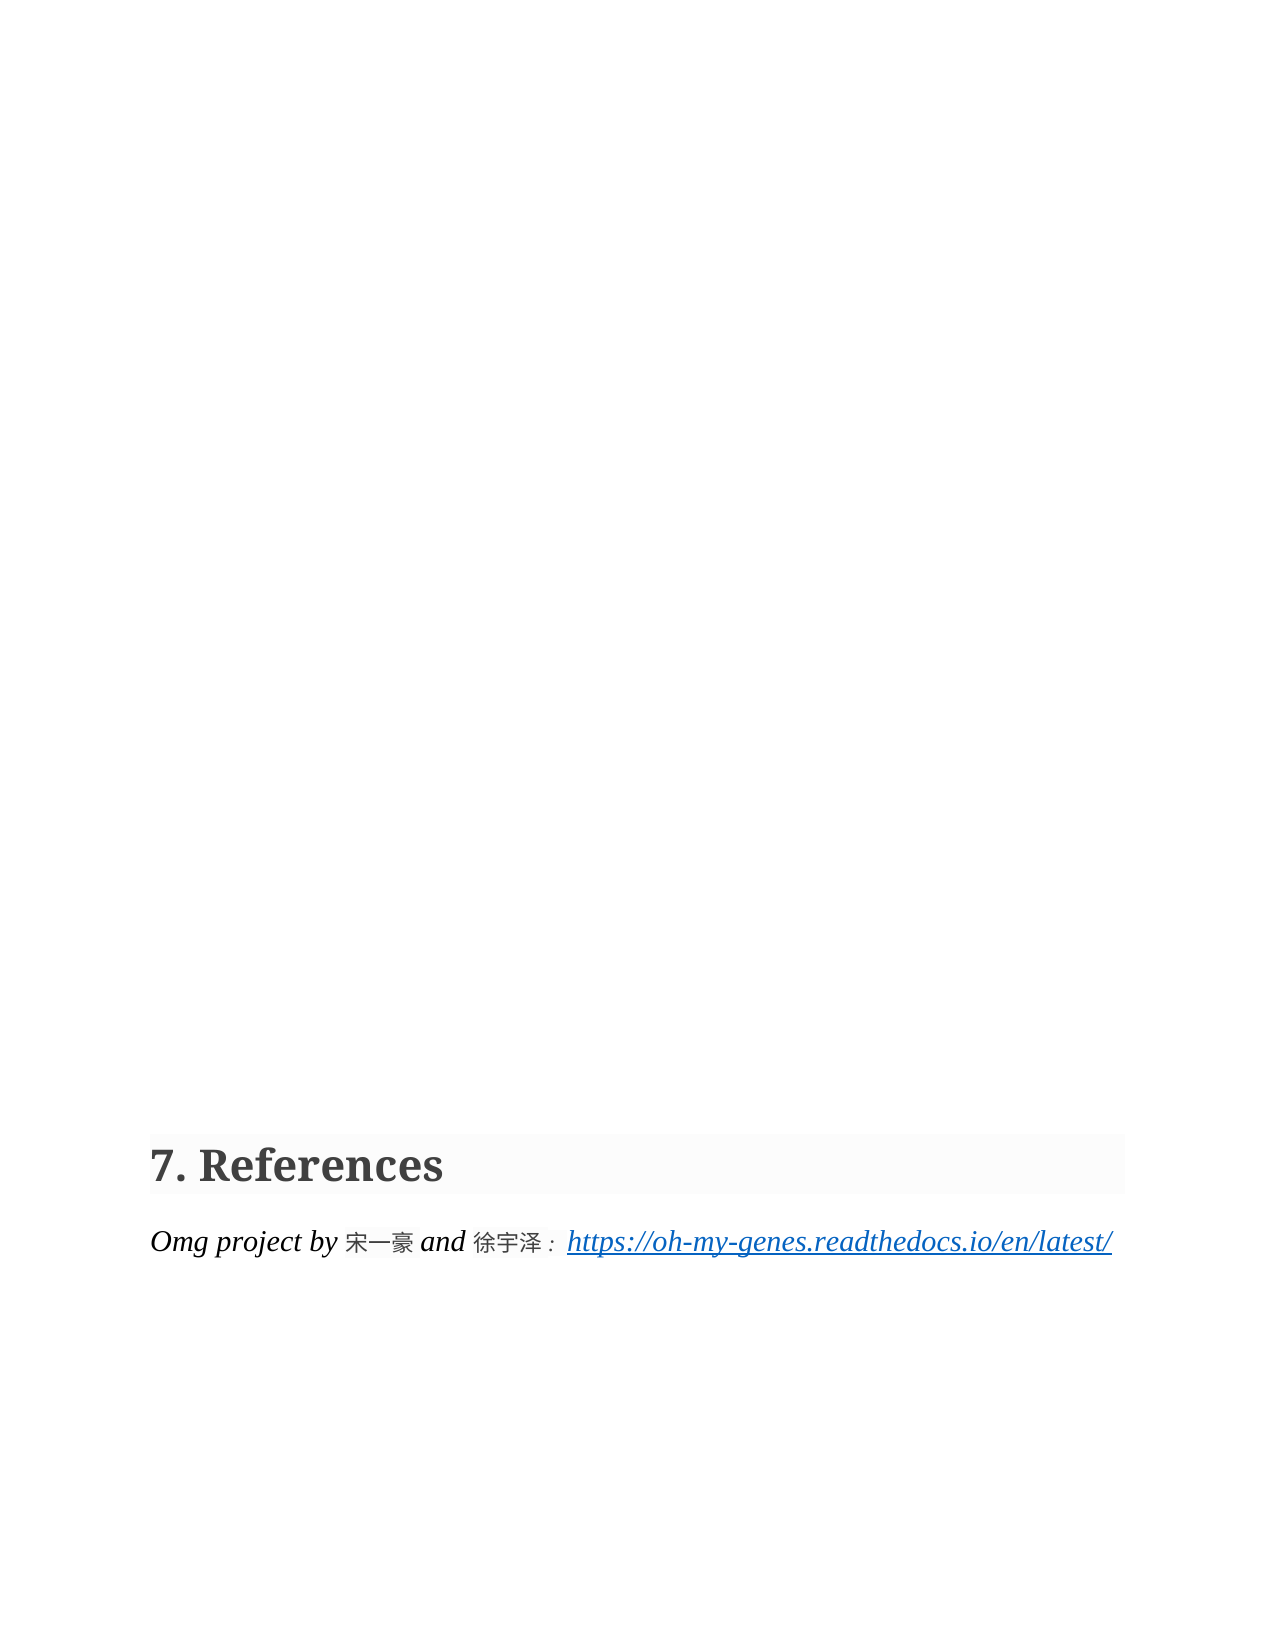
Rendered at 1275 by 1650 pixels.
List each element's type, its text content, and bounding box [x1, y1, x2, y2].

text 7. References [150, 1134, 1125, 1194]
text Omg project by 宋一豪 and 徐宇泽 : https://oh-my-genes.readthedocs.io/en/latest/ [150, 1223, 1125, 1258]
